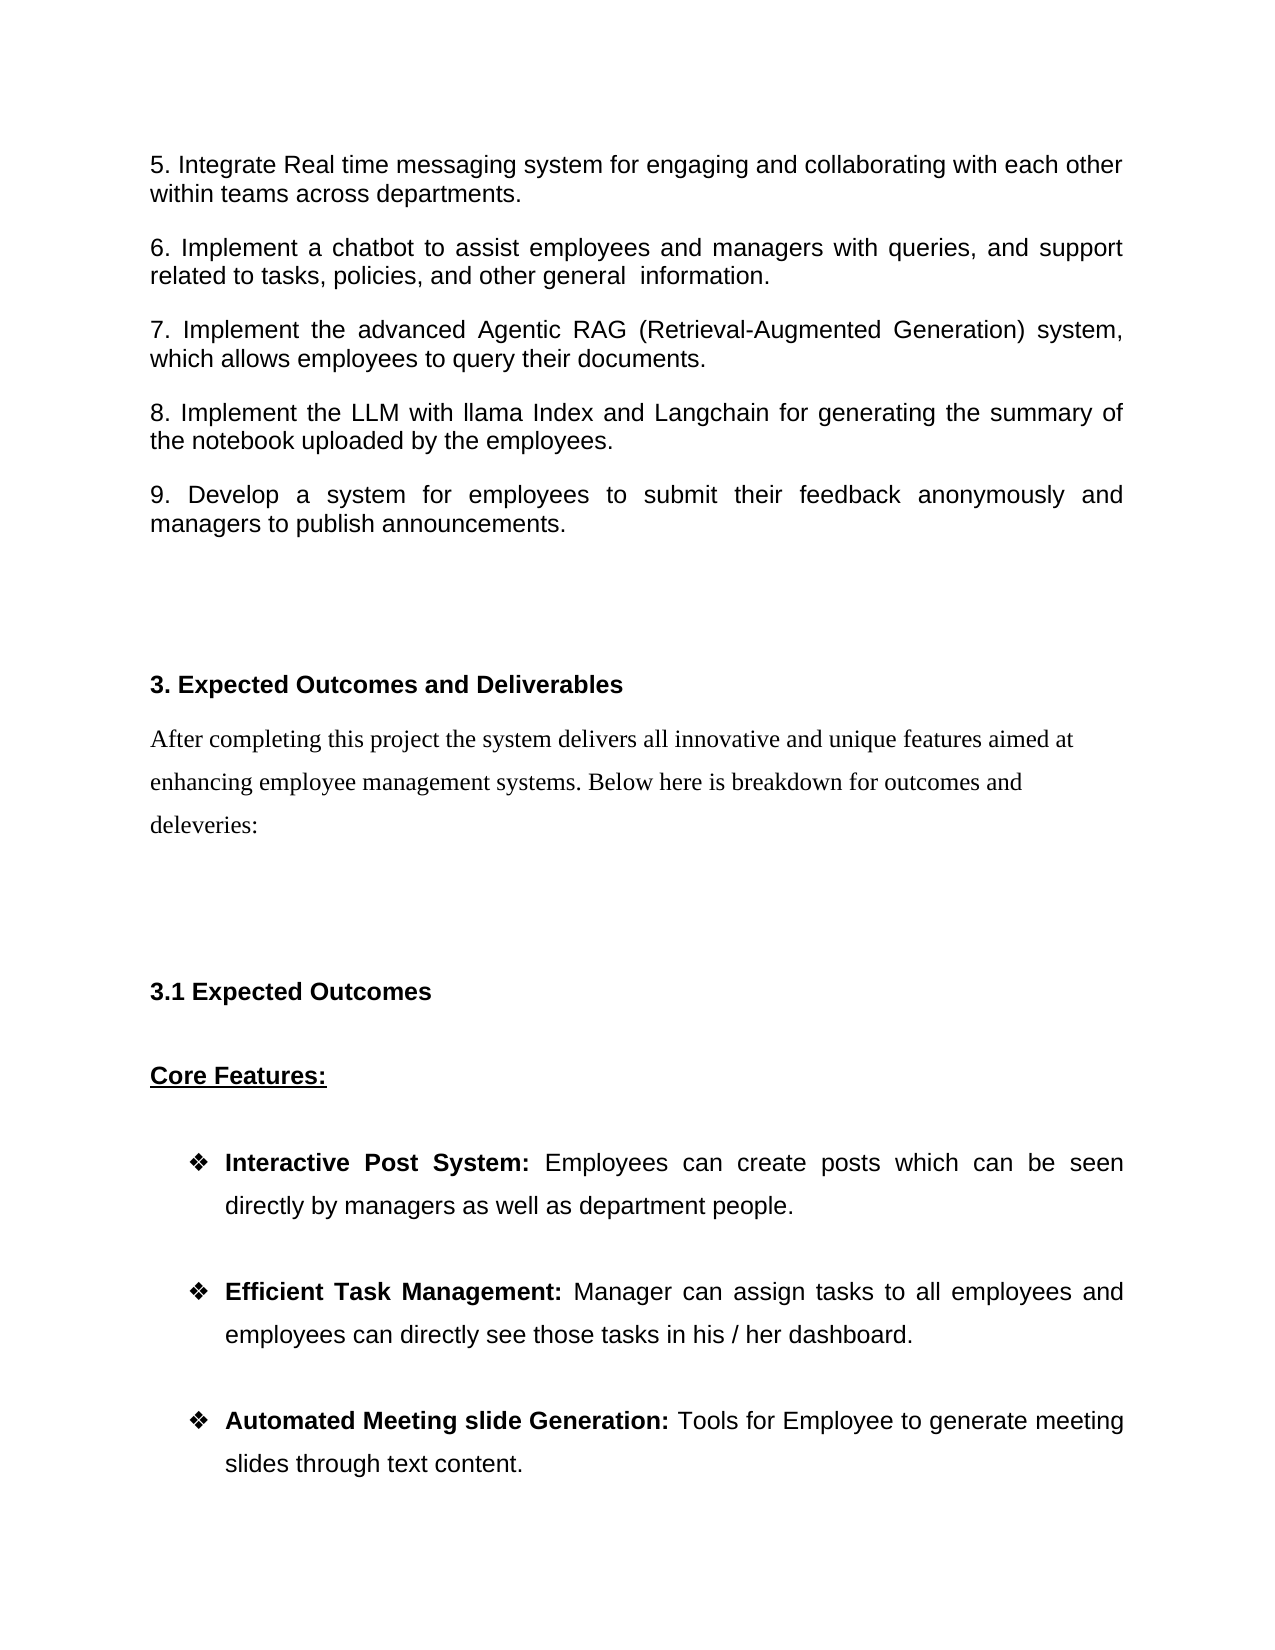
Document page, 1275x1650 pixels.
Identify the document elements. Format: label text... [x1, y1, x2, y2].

list Interactive Post System: Employees can create posts which can be seen directly by managers as well as department people. [187, 1147, 1125, 1219]
text After completing this project the system delivers all innovative and unique features aimed at enhancing employee management systems. Below here is breakdown for outcomes and deleveries: [150, 724, 1125, 839]
text 8. Implement the LLM with llama Index and Langchain for generating the summary of the notebook uploaded by the employees. [150, 397, 1125, 455]
text Core Features: [150, 1061, 1125, 1090]
list Automated Meeting slide Generation: Tools for Employee to generate meeting slides through text content. [187, 1406, 1125, 1478]
text 9. Develop a system for employees to submit their feedback anonymously and managers to publish announcements. [150, 480, 1125, 537]
text 7. Implement the advanced Agentic RAG (Retrieval-Augmented Generation) system, which allows employees to query their documents. [150, 315, 1125, 372]
list Efficient Task Management: Manager can assign tasks to all employees and employees can directly see those tasks in his / her dashboard. [187, 1277, 1125, 1349]
subtitle 3. Expected Outcomes and Deliverables [150, 670, 1125, 699]
subtitle 3.1 Expected Outcomes [150, 977, 1125, 1006]
text 5. Integrate Real time messaging system for engaging and collaborating with each other within teams across departments. [150, 150, 1125, 207]
text 6. Implement a chatbot to assist employees and managers with queries, and support related to tasks, policies, and other general information. [150, 232, 1125, 290]
